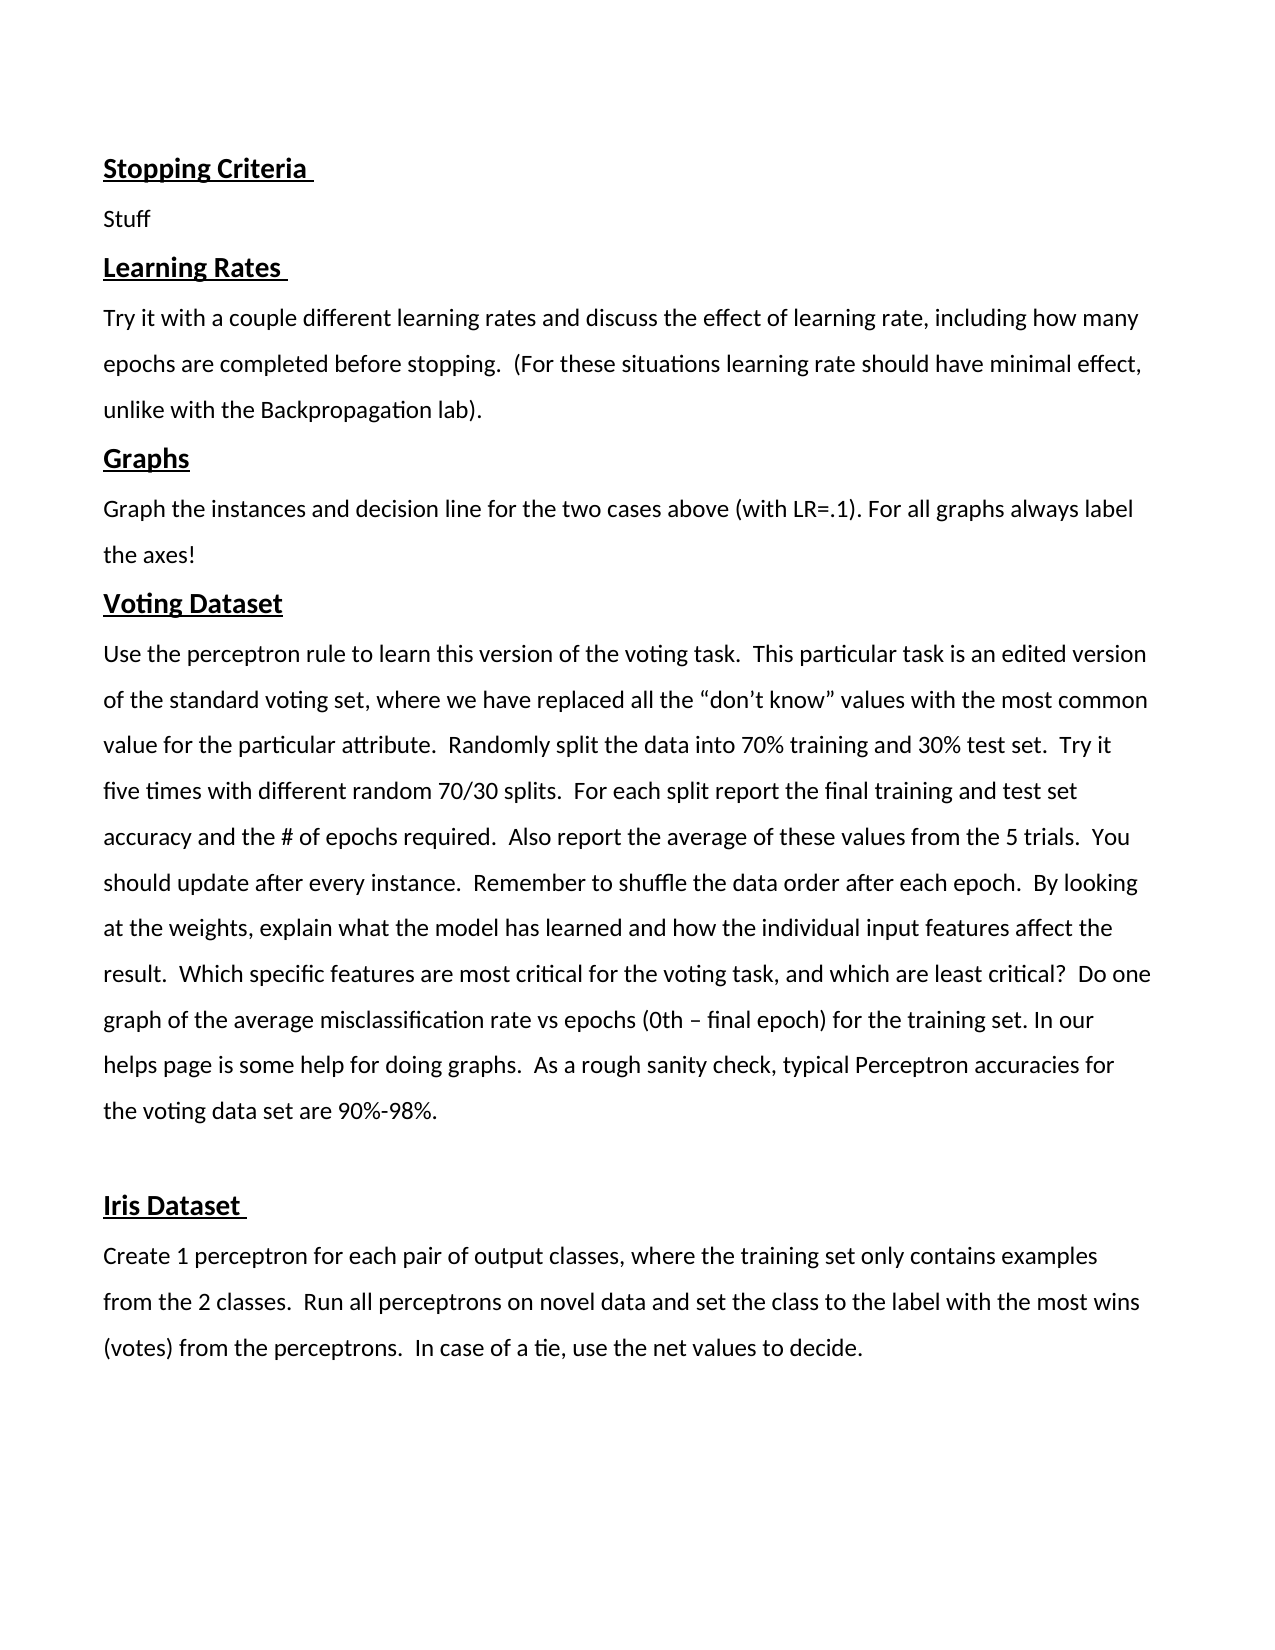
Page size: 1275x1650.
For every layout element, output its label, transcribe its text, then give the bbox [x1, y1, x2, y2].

text Stuff [103, 203, 1153, 234]
text Learning Rates [103, 249, 1153, 285]
text Stopping Criteria [103, 150, 1153, 186]
text Try it with a couple different learning rates and discuss the effect of learning rate, including how many epochs are completed before stopping. (For these situations learning rate should have minimal effect, unlike with the Backpropagation lab). [103, 303, 1153, 424]
text Iris Dataset [103, 1187, 1153, 1222]
text Create 1 perceptron for each pair of output classes, where the training set only contains examples from the 2 classes. Run all perceptrons on novel data and set the class to the label with the most wins (votes) from the perceptrons. In case of a tie, use the net values to decide. [103, 1240, 1153, 1362]
text Use the perceptron rule to learn this version of the voting task. This particular task is an edited version of the standard voting set, where we have replaced all the “don’t know” values with the most common value for the particular attribute. Randomly split the data into 70% training and 30% test set. Try it five times with different random 70/30 splits. For each split report the final training and test set accuracy and the # of epochs required. Also report the average of these values from the 5 trials. You should update after every instance. Remember to shuffle the data order after each epoch. By looking at the weights, explain what the model has learned and how the individual input features affect the result. Which specific features are most critical for the voting task, and which are least critical? Do one graph of the average misclassification rate vs epochs (0th – final epoch) for the training set. In our helps page is some help for doing graphs. As a rough sanity check, typical Perceptron accuracies for the voting data set are 90%-98%. [103, 638, 1153, 1126]
text Voting Dataset [103, 585, 1153, 620]
text Graph the instances and decision line for the two cases above (with LR=.1). For all graphs always label the axes! [103, 493, 1153, 569]
text Graphs [103, 440, 1153, 475]
